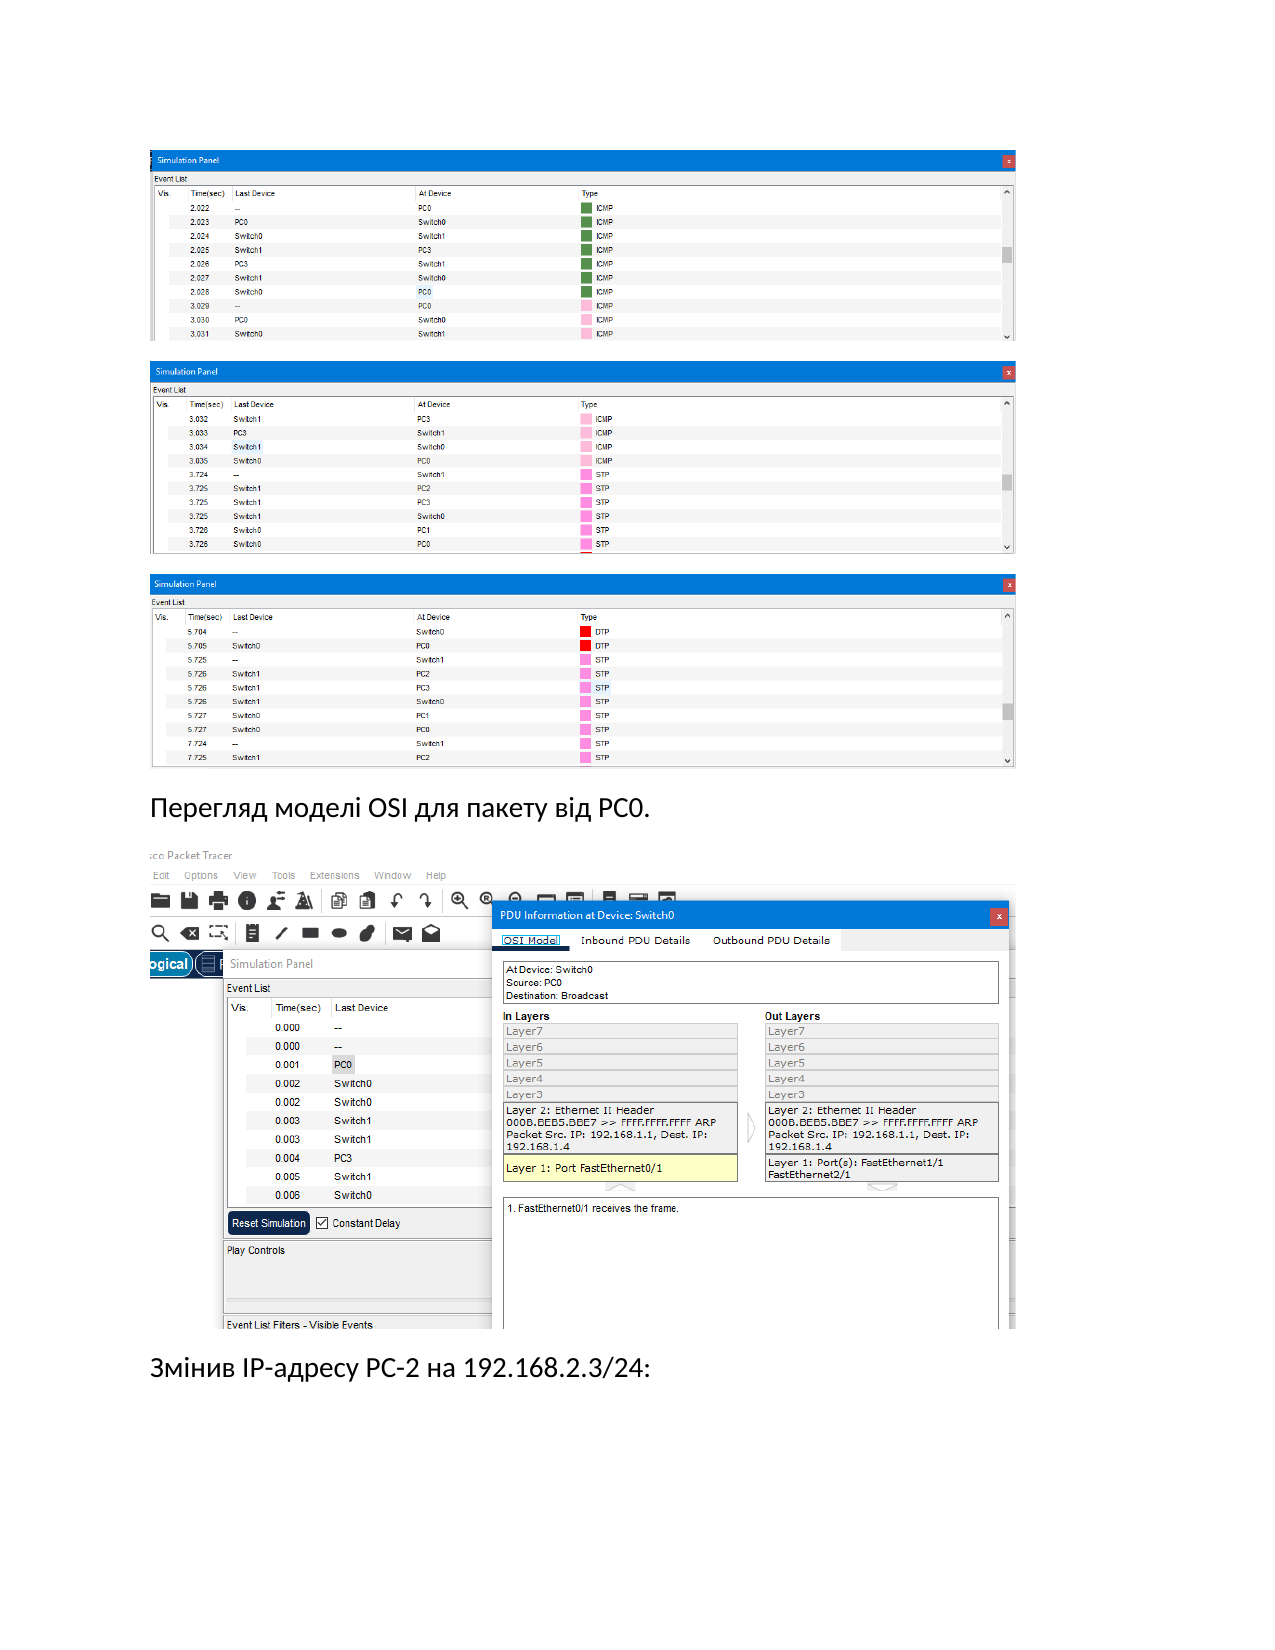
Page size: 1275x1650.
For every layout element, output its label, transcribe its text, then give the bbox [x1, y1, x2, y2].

picture [150, 361, 1016, 554]
text Змінив ІР-адресу РС-2 на 192.168.2.3/24: [150, 1349, 1125, 1385]
text Перегляд моделі OSI для пакету від PC0. [150, 789, 1125, 825]
picture [159, 962, 168, 970]
picture [150, 150, 1016, 341]
picture [150, 574, 1016, 769]
picture [150, 845, 1016, 1329]
picture [181, 959, 187, 968]
